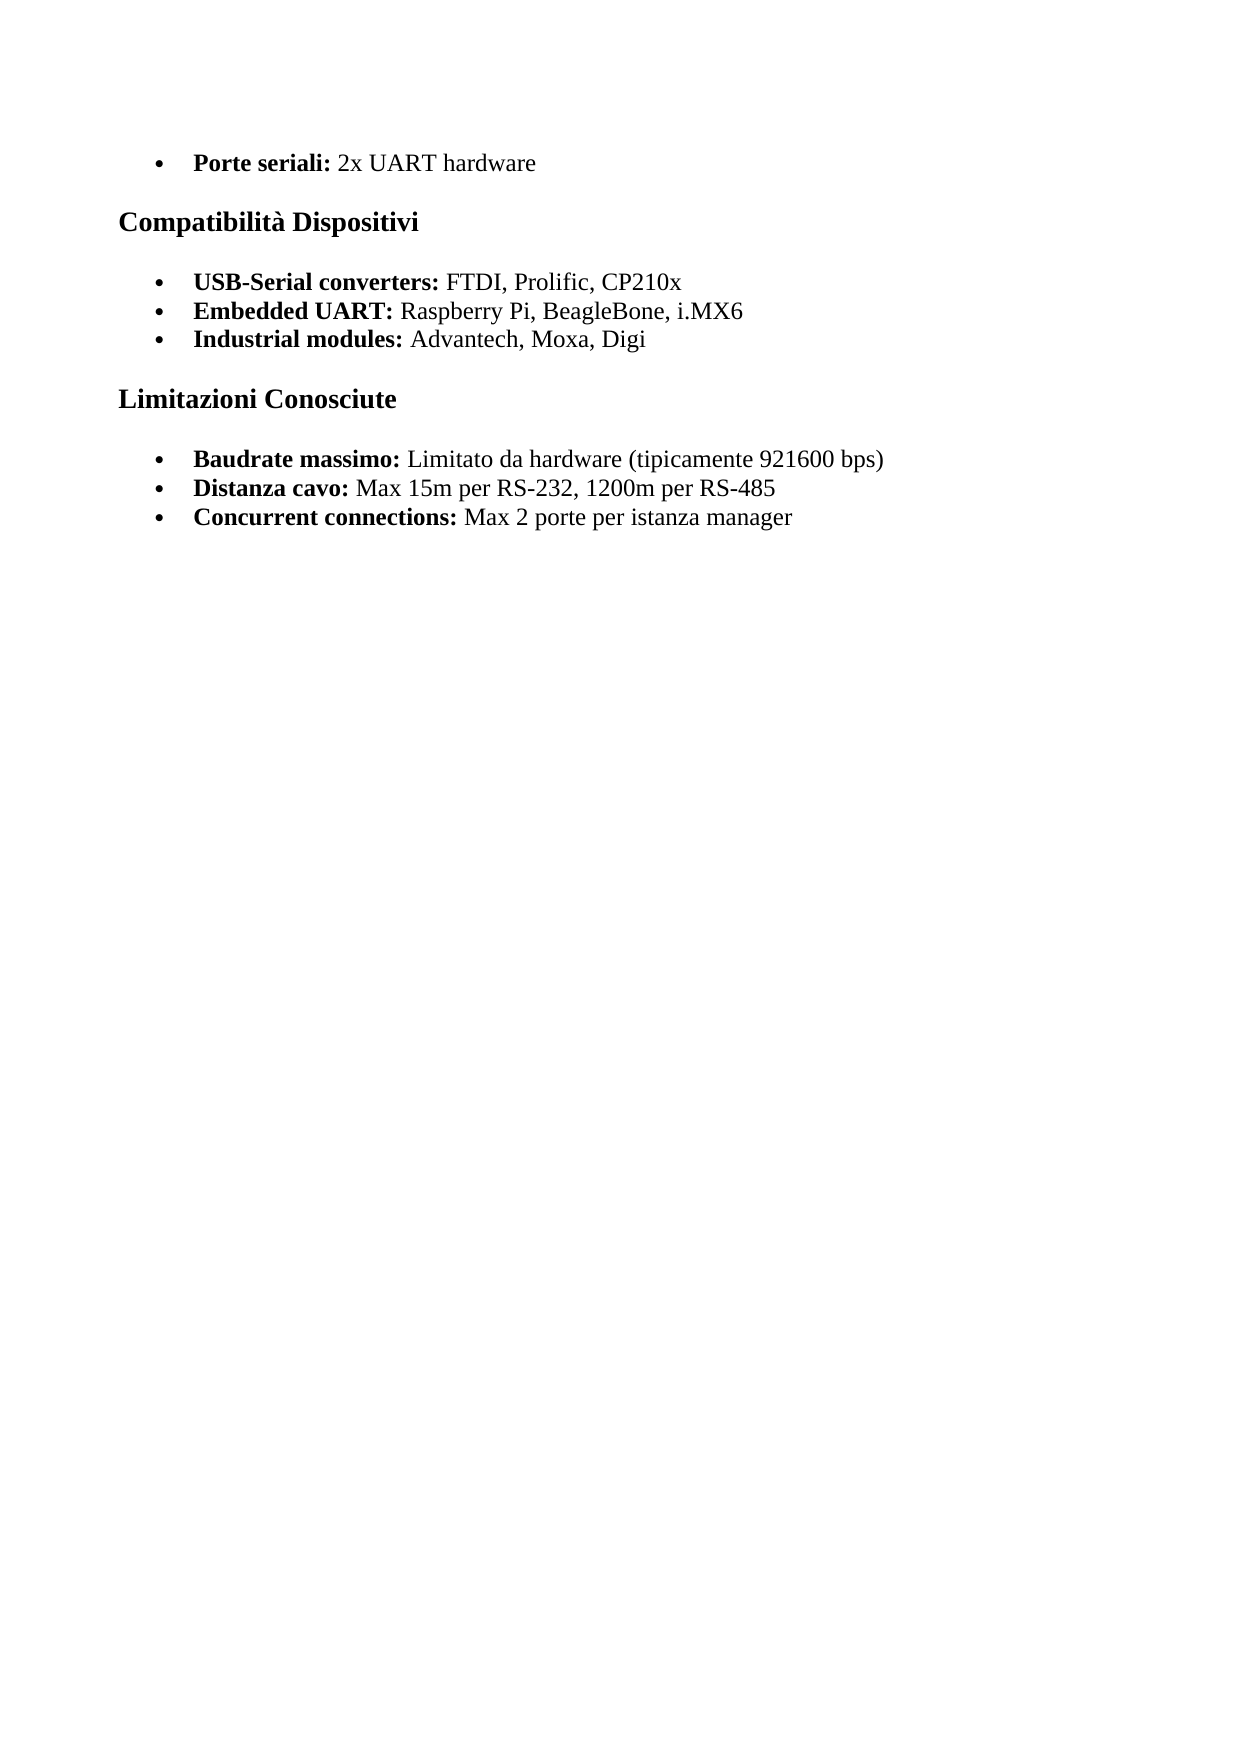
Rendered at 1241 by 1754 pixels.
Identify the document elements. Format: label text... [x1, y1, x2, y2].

list Industrial modules: Advantech, Moxa, Digi [156, 324, 1122, 353]
list Distanza cavo: Max 15m per RS-232, 1200m per RS-485 [156, 473, 1122, 502]
list Porte seriali: 2x UART hardware [156, 148, 1122, 176]
list Embedded UART: Raspberry Pi, BeagleBone, i.MX6 [156, 296, 1122, 324]
list Concurrent connections: Max 2 porte per istanza manager [156, 502, 1122, 530]
text Limitazioni Conosciute [118, 382, 1122, 415]
list USB-Serial converters: FTDI, Prolific, CP210x [156, 267, 1122, 296]
list Baudrate massimo: Limitato da hardware (tipicamente 921600 bps) [156, 444, 1122, 473]
text Compatibilità Dispositivi [118, 206, 1122, 238]
